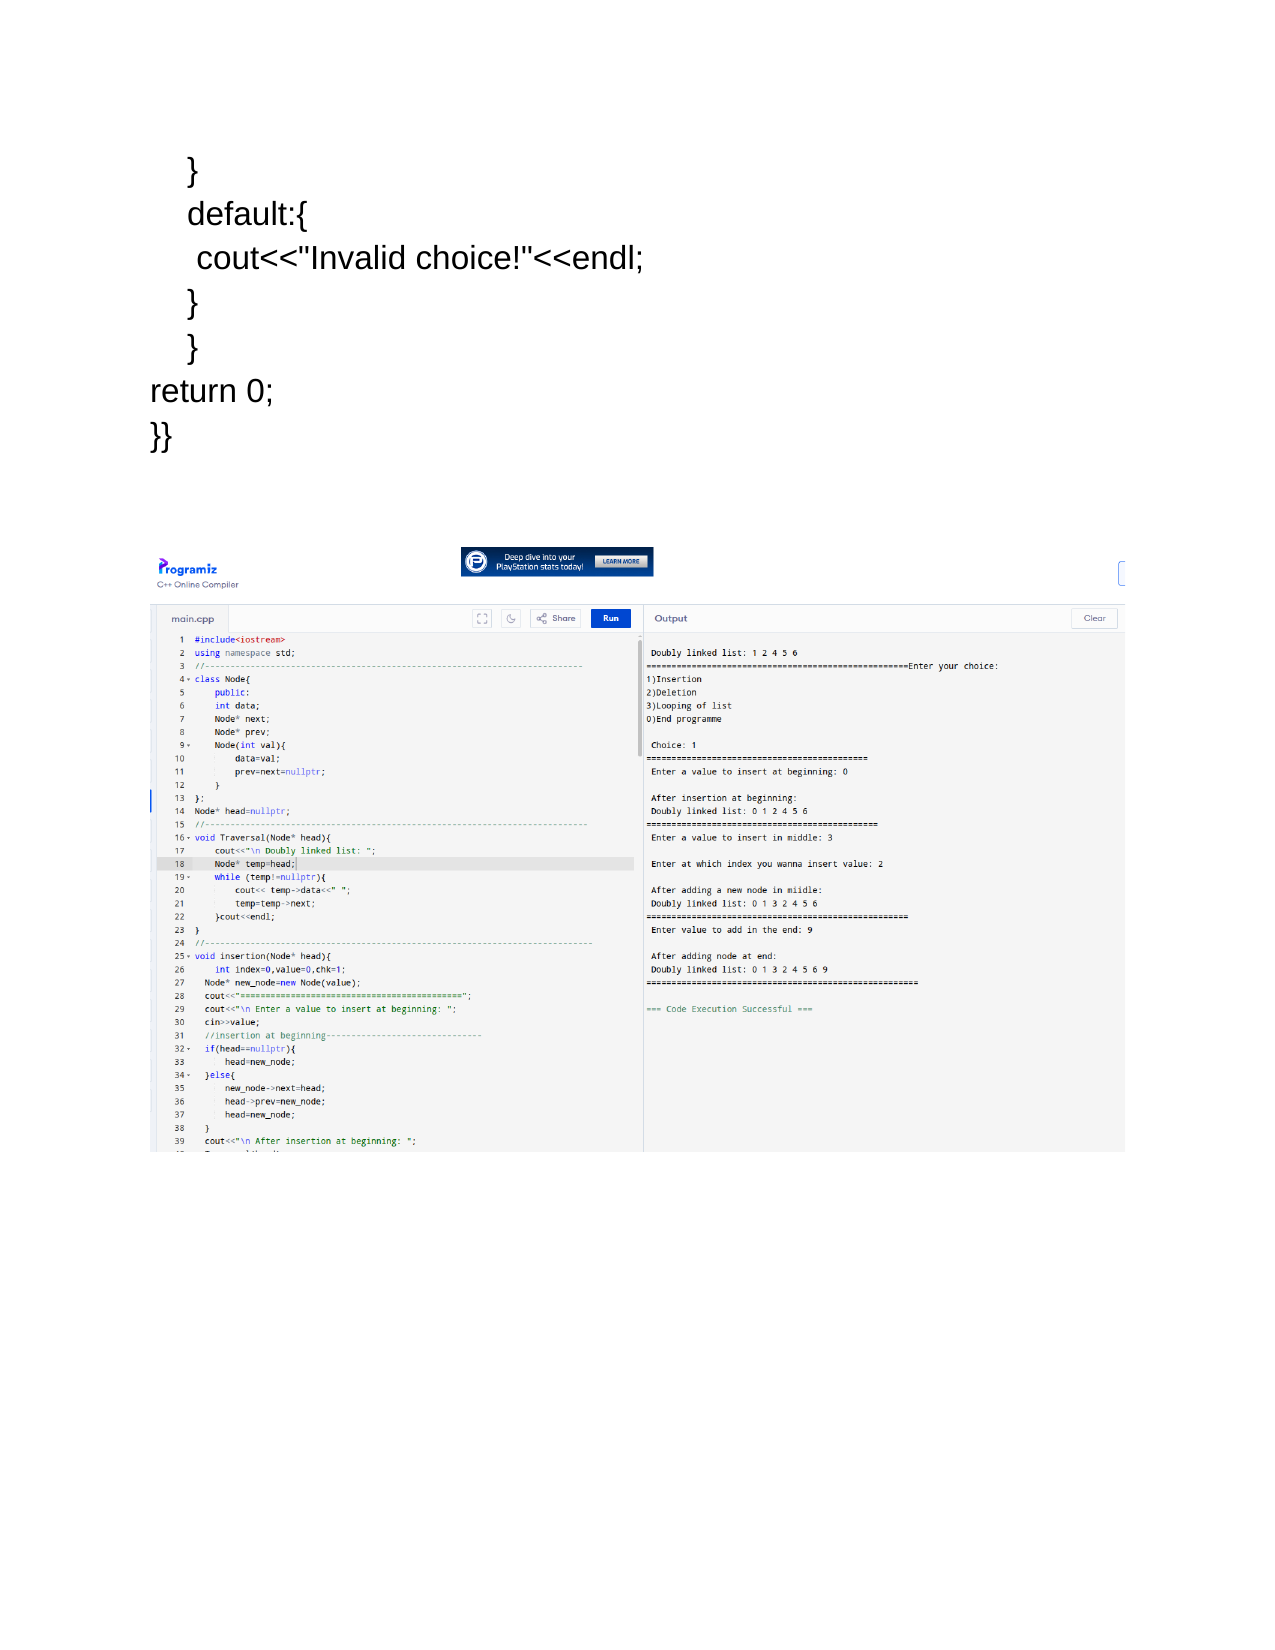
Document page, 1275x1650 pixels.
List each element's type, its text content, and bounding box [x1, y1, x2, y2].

text } [150, 282, 1125, 321]
text cout<<"Invalid choice!"<<endl; [150, 238, 1125, 277]
text } [150, 327, 1125, 365]
text }} [150, 415, 1125, 453]
picture [150, 547, 1125, 1152]
text return 0; [150, 371, 1125, 409]
text default:{ [150, 194, 1125, 233]
text } [150, 150, 1125, 188]
